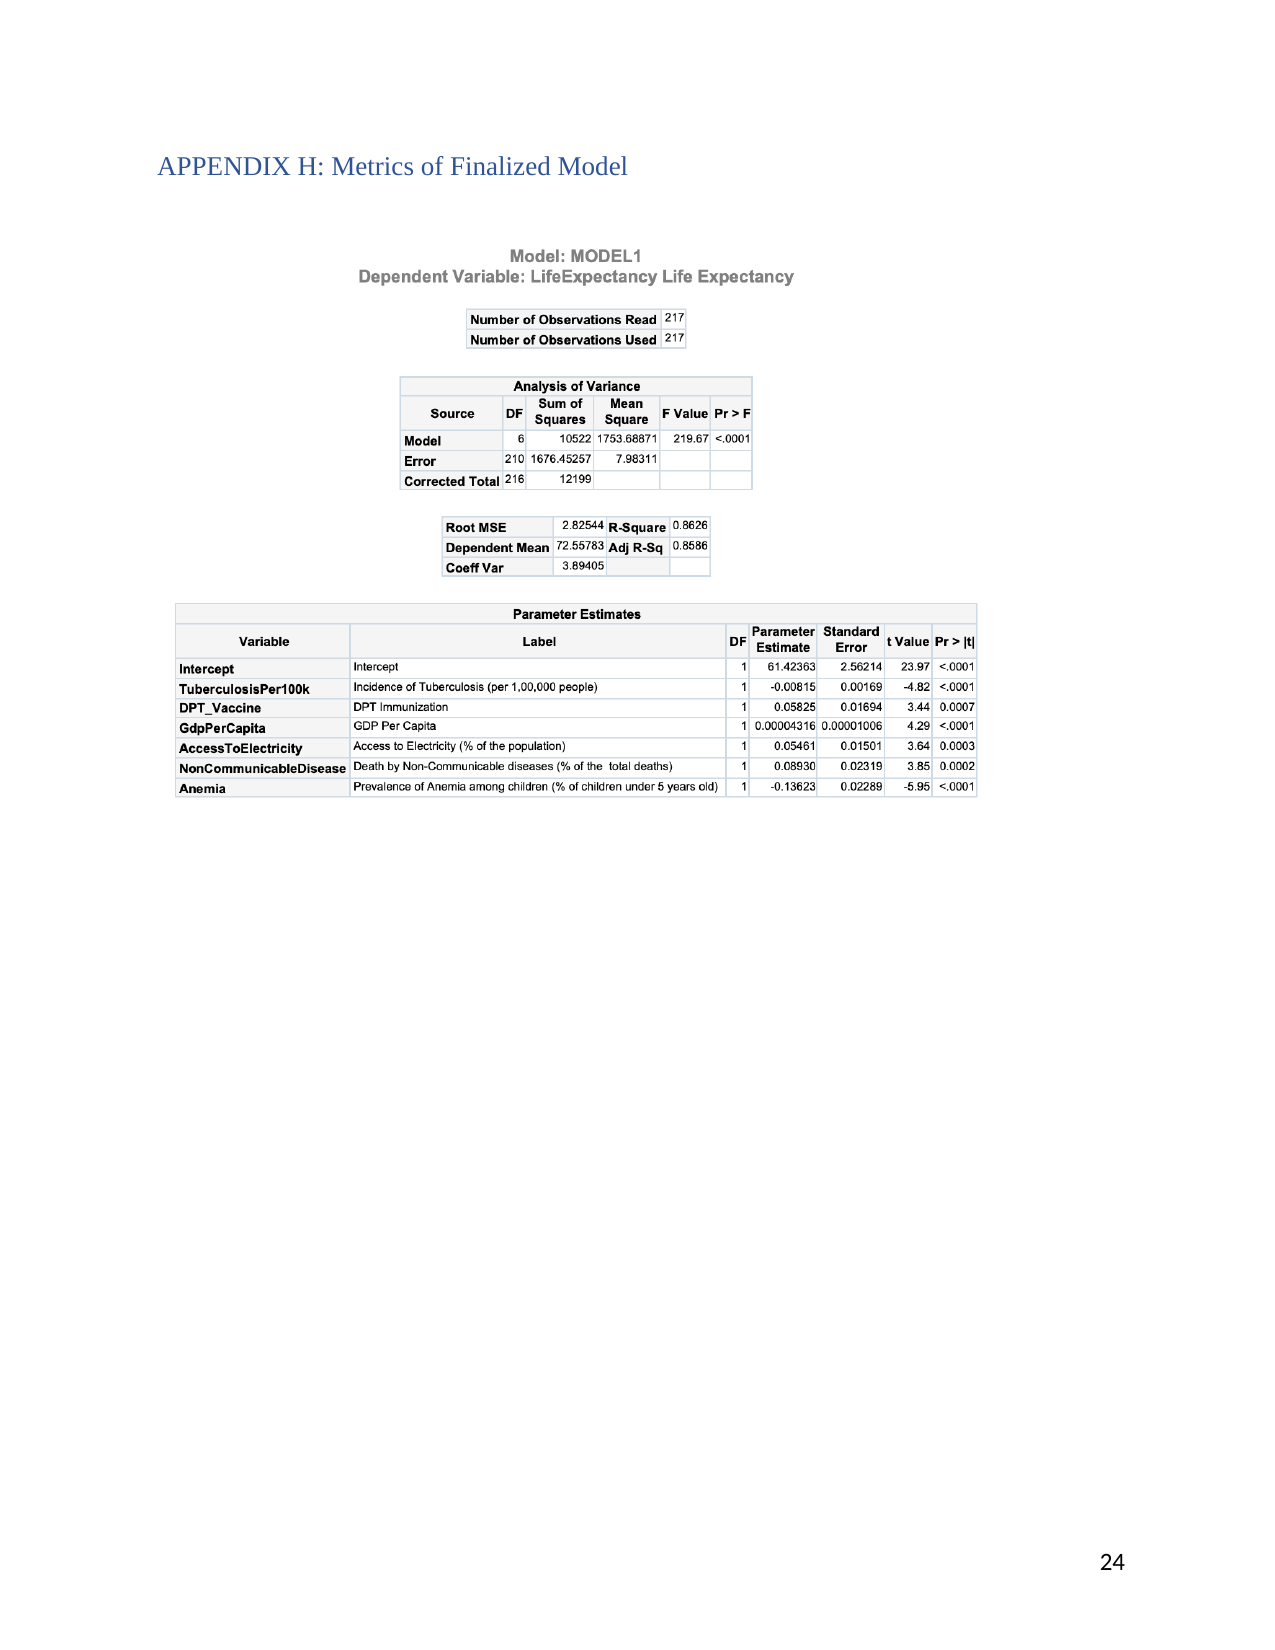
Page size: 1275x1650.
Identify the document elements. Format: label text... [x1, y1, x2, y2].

picture [150, 233, 1003, 803]
subtitle APPENDIX H: Metrics of Finalized Model [150, 150, 1125, 181]
